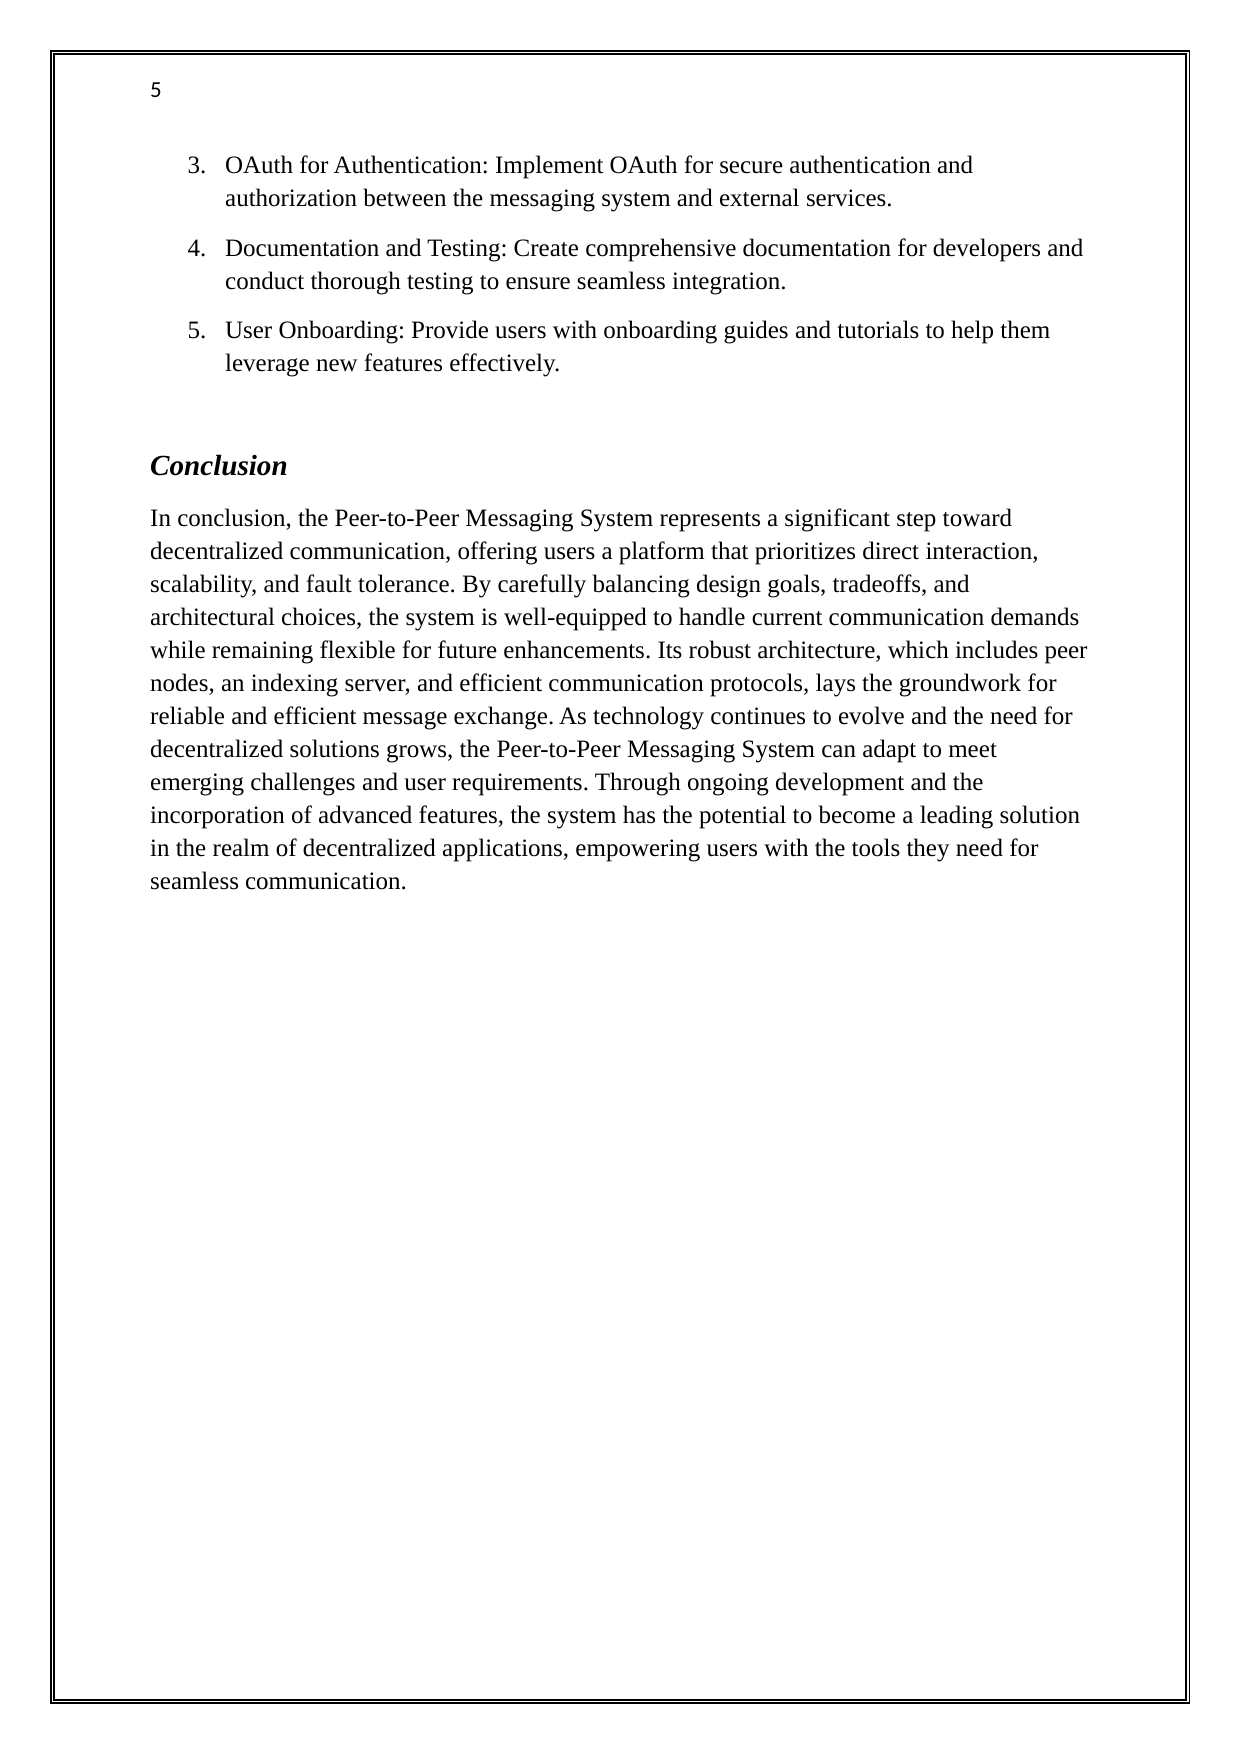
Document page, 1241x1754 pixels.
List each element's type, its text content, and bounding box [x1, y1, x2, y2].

list OAuth for Authentication: Implement OAuth for secure authentication and authorization between the messaging system and external services. [187, 150, 1090, 212]
text In conclusion, the Peer-to-Peer Messaging System represents a significant step toward decentralized communication, offering users a platform that prioritizes direct interaction, scalability, and fault tolerance. By carefully balancing design goals, tradeoffs, and architectural choices, the system is well-equipped to handle current communication demands while remaining flexible for future enhancements. Its robust architecture, which includes peer nodes, an indexing server, and efficient communication protocols, lays the groundwork for reliable and efficient message exchange. As technology continues to evolve and the need for decentralized solutions grows, the Peer-to-Peer Messaging System can adapt to meet emerging challenges and user requirements. Through ongoing development and the incorporation of advanced features, the system has the potential to become a leading solution in the realm of decentralized applications, empowering users with the tools they need for seamless communication. [150, 503, 1090, 895]
list Documentation and Testing: Create comprehensive documentation for developers and conduct thorough testing to ensure seamless integration. [187, 233, 1090, 294]
text Conclusion [150, 448, 1090, 481]
list User Onboarding: Provide users with onboarding guides and tutorials to help them leverage new features effectively. [187, 315, 1090, 377]
